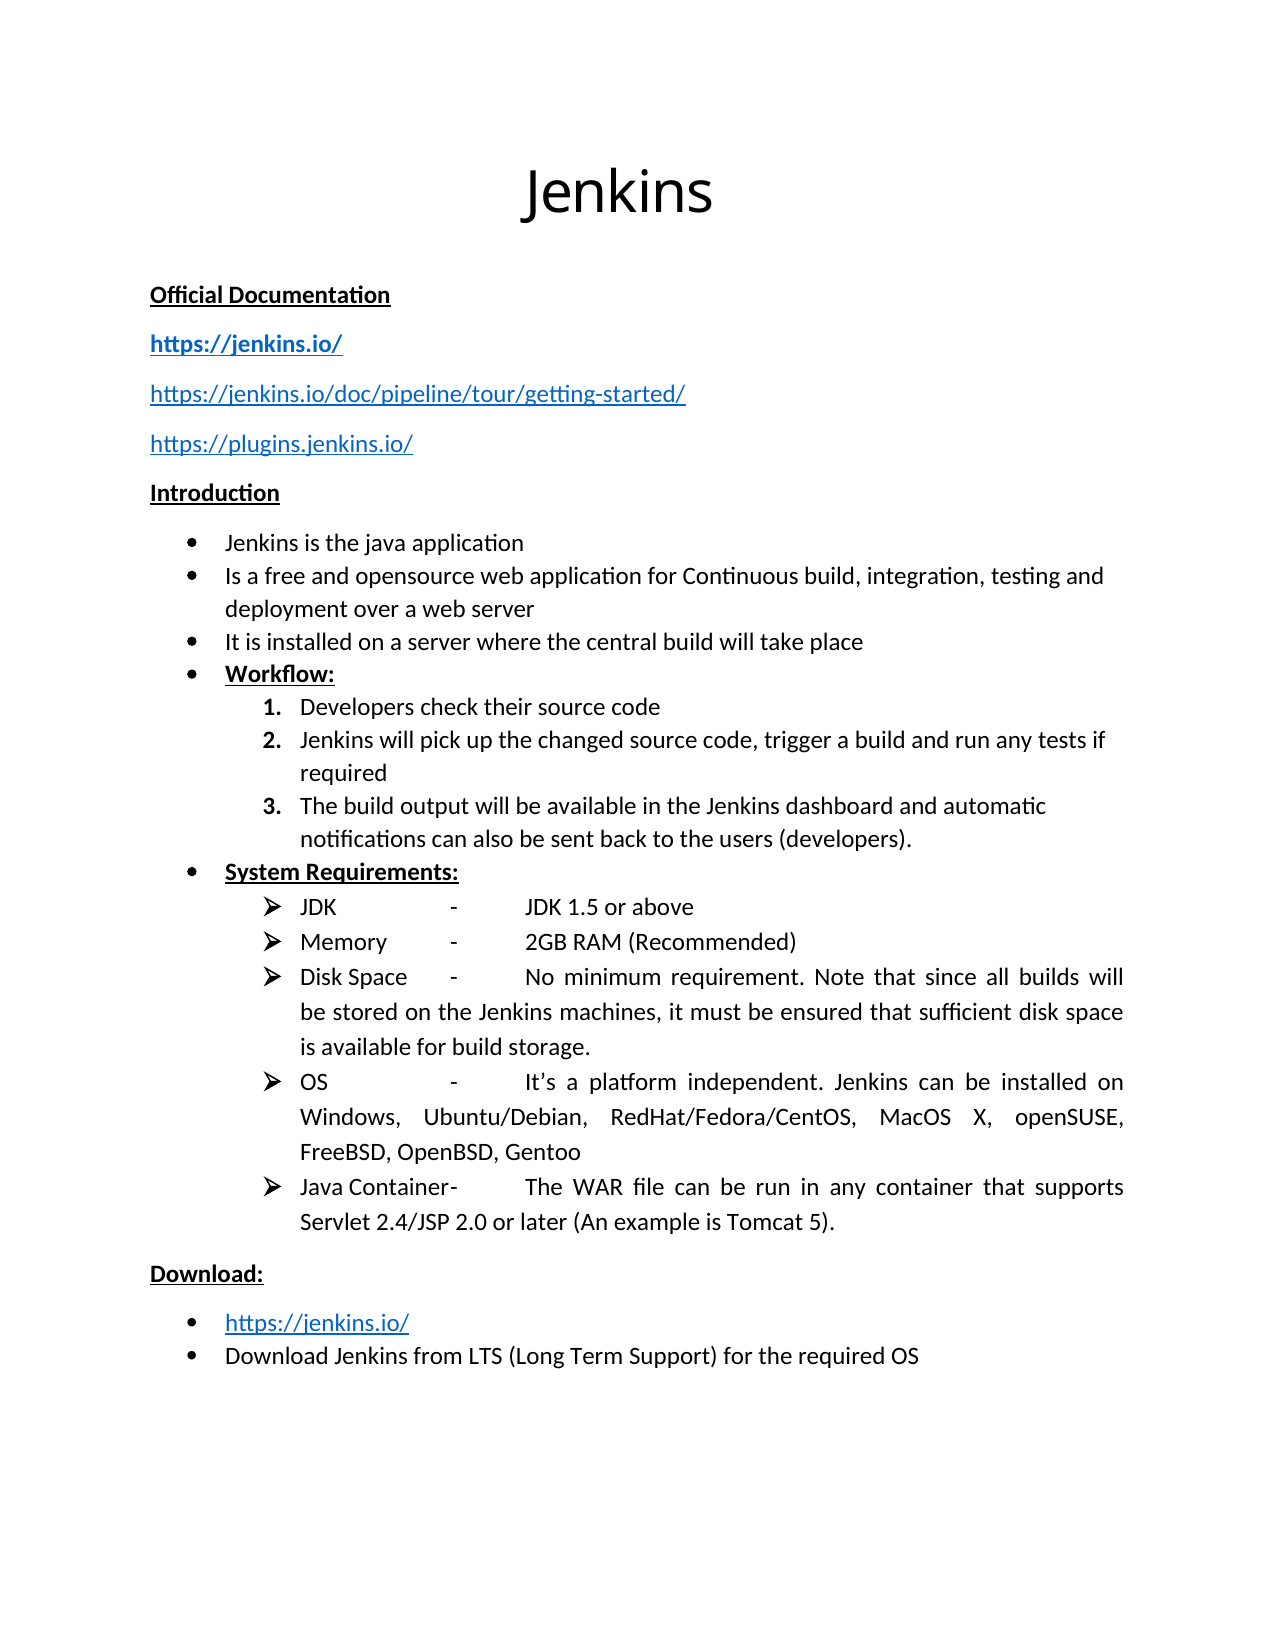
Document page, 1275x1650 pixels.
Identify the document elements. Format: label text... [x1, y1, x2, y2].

list https://jenkins.io/ [187, 1307, 1125, 1338]
list Developers check their source code [262, 692, 1125, 722]
title Jenkins [450, 150, 1125, 229]
list The build output will be available in the Jenkins dashboard and automatic notifications can also be sent back to the users (developers). [262, 790, 1125, 854]
list OS - It’s a platform independent. Jenkins can be installed on Windows, Ubuntu/Debian, RedHat/Fedora/CentOS, MacOS X, openSUSE, FreeBSD, OpenBSD, Gentoo [262, 1066, 1125, 1167]
text https://jenkins.io/ [150, 329, 1125, 359]
text Official Documentation [150, 279, 1125, 309]
list It is installed on a server where the central build will take place [187, 626, 1125, 656]
text Download: [150, 1258, 1125, 1288]
list Jenkins will pick up the changed source code, trigger a build and run any tests if required [262, 724, 1125, 788]
list Download Jenkins from LTS (Long Term Support) for the required OS [187, 1340, 1125, 1371]
text https://jenkins.io/doc/pipeline/tour/getting-started/ [150, 378, 1125, 409]
list Memory - 2GB RAM (Recommended) [262, 926, 1125, 957]
list JDK - JDK 1.5 or above [262, 891, 1125, 922]
text https://plugins.jenkins.io/ [150, 428, 1125, 458]
list Workflow: [187, 659, 1125, 689]
list Jenkins is the java application [187, 527, 1125, 557]
list System Requirements: [187, 856, 1125, 887]
list Disk Space - No minimum requirement. Note that since all builds will be stored on the Jenkins machines, it must be ensured that sufficient disk space is available for build storage. [262, 961, 1125, 1062]
list Is a free and opensource web application for Continuous build, integration, testing and deployment over a web server [187, 560, 1125, 623]
text Introduction [150, 477, 1125, 508]
list Java Container - The WAR file can be run in any container that supports Servlet 2.4/JSP 2.0 or later (An example is Tomcat 5). [262, 1171, 1125, 1237]
